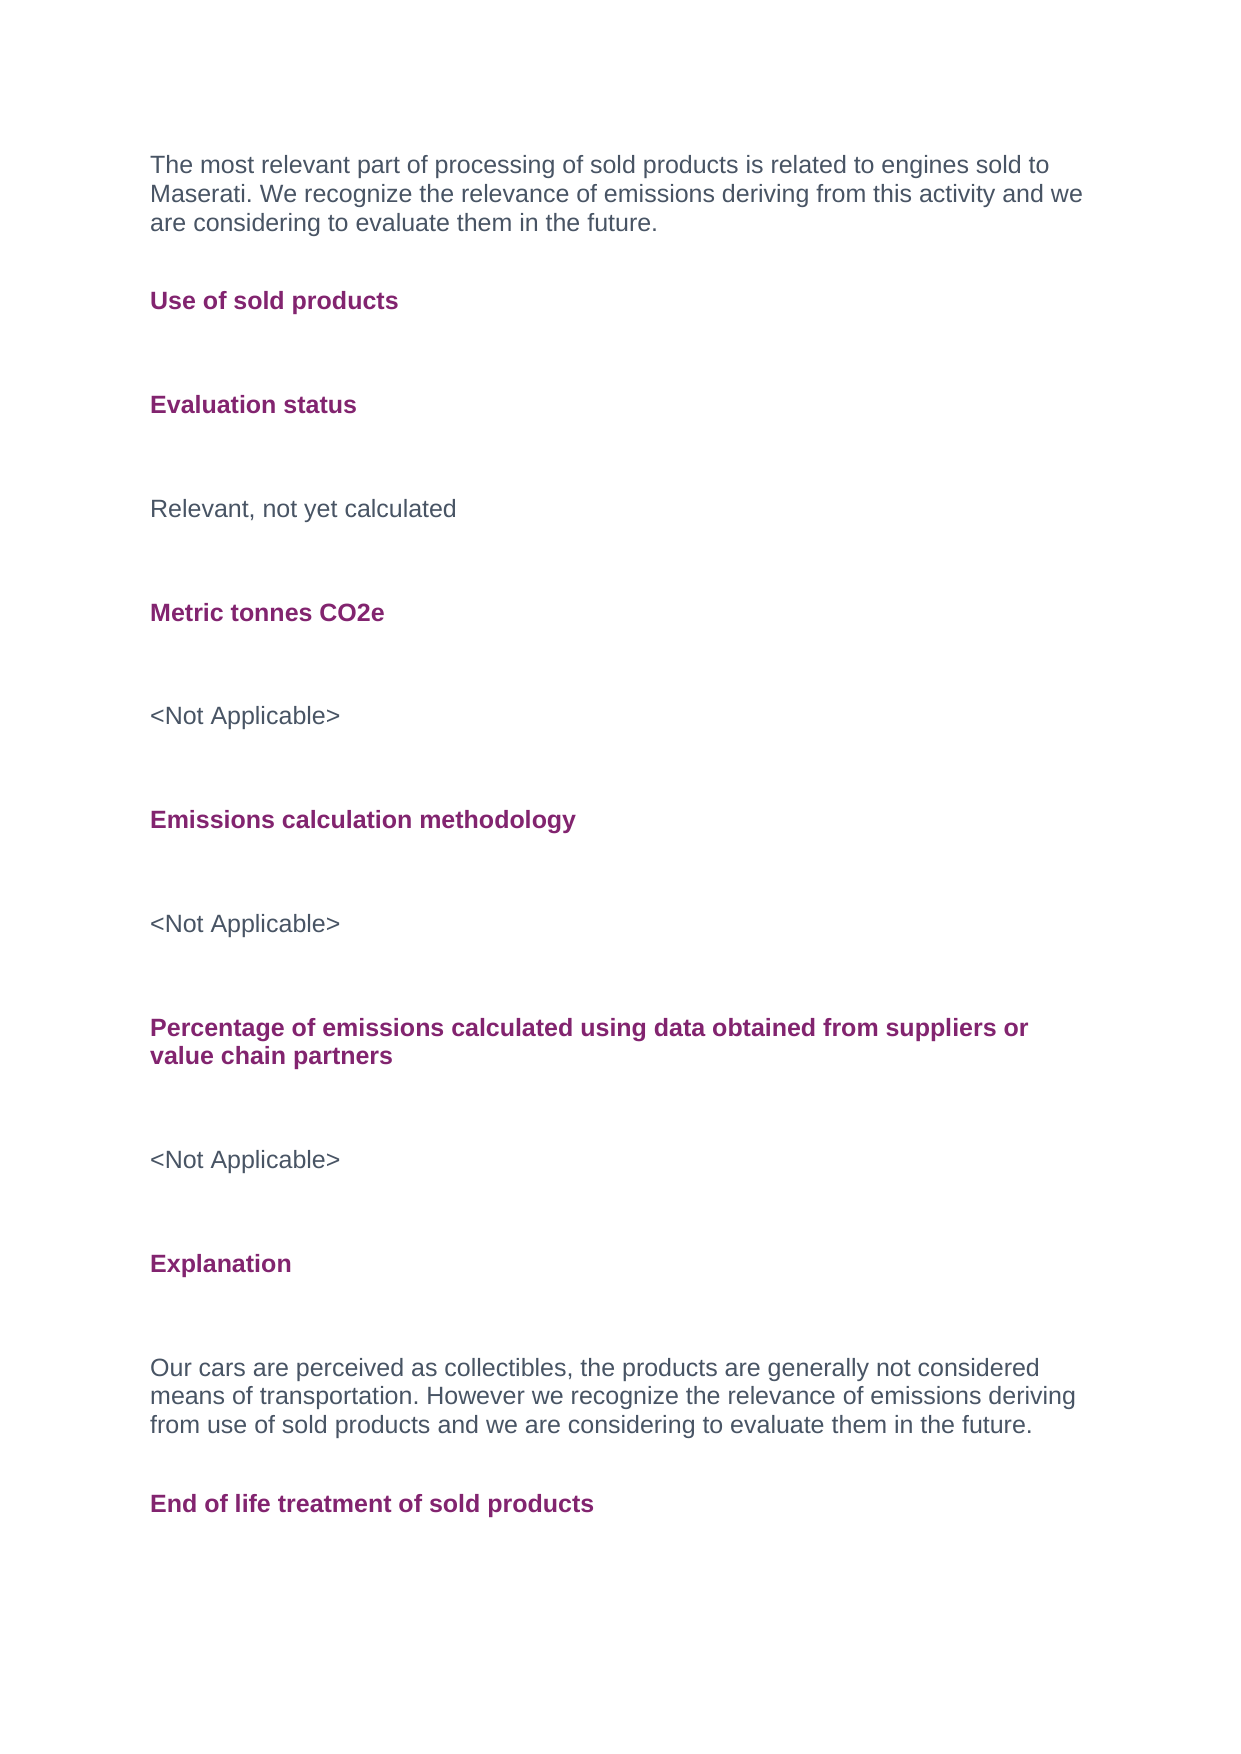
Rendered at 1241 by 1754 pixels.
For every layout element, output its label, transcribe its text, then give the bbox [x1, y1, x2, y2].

text <Not Applicable> [150, 909, 1090, 937]
subtitle Explanation [150, 1249, 1090, 1277]
subtitle Emissions calculation methodology [150, 805, 1090, 834]
subtitle Metric tonnes CO2e [150, 597, 1090, 626]
subtitle End of life treatment of sold products [150, 1489, 1090, 1517]
text Relevant, not yet calculated [150, 494, 1090, 522]
subtitle Evaluation status [150, 390, 1090, 419]
text <Not Applicable> [150, 701, 1090, 730]
text <Not Applicable> [150, 1145, 1090, 1174]
text The most relevant part of processing of sold products is related to engines sold to Maserati. We recognize the relevance of emissions deriving from this activity and we are considering to evaluate them in the future. [150, 150, 1090, 236]
text Our cars are perceived as collectibles, the products are generally not considered means of transportation. However we recognize the relevance of emissions deriving from use of sold products and we are considering to evaluate them in the future. [150, 1352, 1090, 1439]
subtitle Use of sold products [150, 286, 1090, 315]
subtitle Percentage of emissions calculated using data obtained from suppliers or value chain partners [150, 1012, 1090, 1070]
